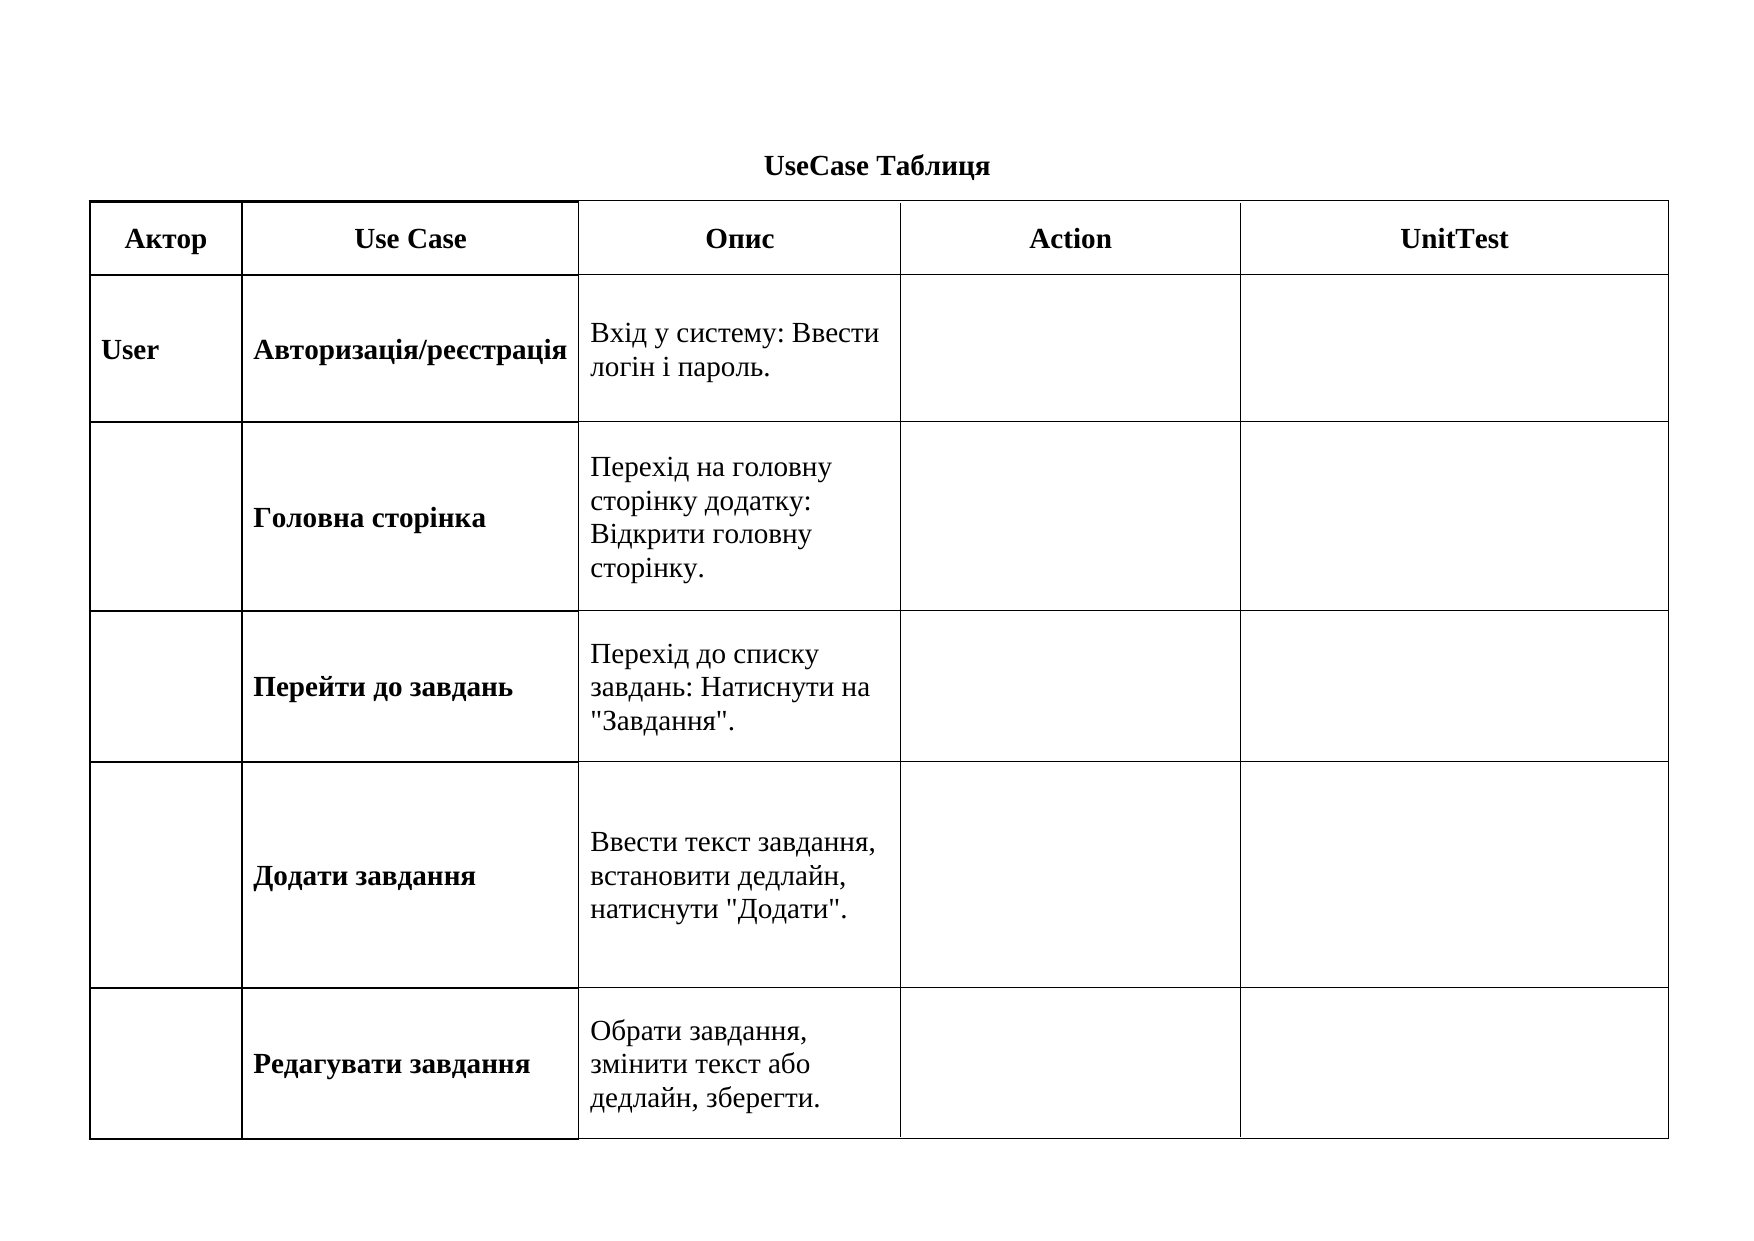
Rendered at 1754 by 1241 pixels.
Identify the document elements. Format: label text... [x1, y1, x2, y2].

table_cell [1241, 611, 1668, 761]
table_cell Ввести текст завдання, встановити дедлайн, натиснути "Додати". [579, 762, 900, 987]
table_header Актор [91, 203, 241, 274]
table_cell [901, 611, 1240, 761]
table_cell [901, 422, 1240, 610]
table_cell Додати завдання [243, 763, 578, 987]
table_cell [901, 762, 1240, 987]
table_cell Вхід у систему: Ввести логін і пароль. [579, 275, 900, 421]
table_cell [1240, 988, 1668, 1138]
table_header Use Case [243, 203, 578, 274]
table_cell [91, 423, 241, 610]
table_cell Перехід до списку завдань: Натиснути на "Завдання". [579, 611, 900, 761]
table_header Action [901, 201, 1240, 274]
table_cell Головна сторінка [243, 423, 578, 610]
table_cell [91, 612, 241, 761]
table_cell Редагувати завдання [243, 989, 578, 1138]
table_cell Обрати завдання, змінити текст або дедлайн, зберегти. [579, 988, 901, 1138]
table_cell Авторизація/реєстрація [243, 276, 578, 421]
table_cell [91, 763, 241, 987]
table_cell Перехід на головну сторінку додатку: Відкрити головну сторінку. [579, 422, 900, 610]
table_cell [91, 989, 241, 1138]
table_header Опис [579, 201, 901, 274]
table_cell [901, 988, 1240, 1138]
text UseCase Таблиця [88, 148, 1665, 181]
table_header UnitTest [1240, 201, 1668, 274]
table_cell [901, 275, 1240, 421]
table_cell [1241, 762, 1668, 987]
table_cell Перейти до завдань [243, 612, 578, 761]
table_cell [1241, 275, 1668, 421]
table_cell User [91, 276, 241, 421]
table_cell [1241, 422, 1668, 610]
